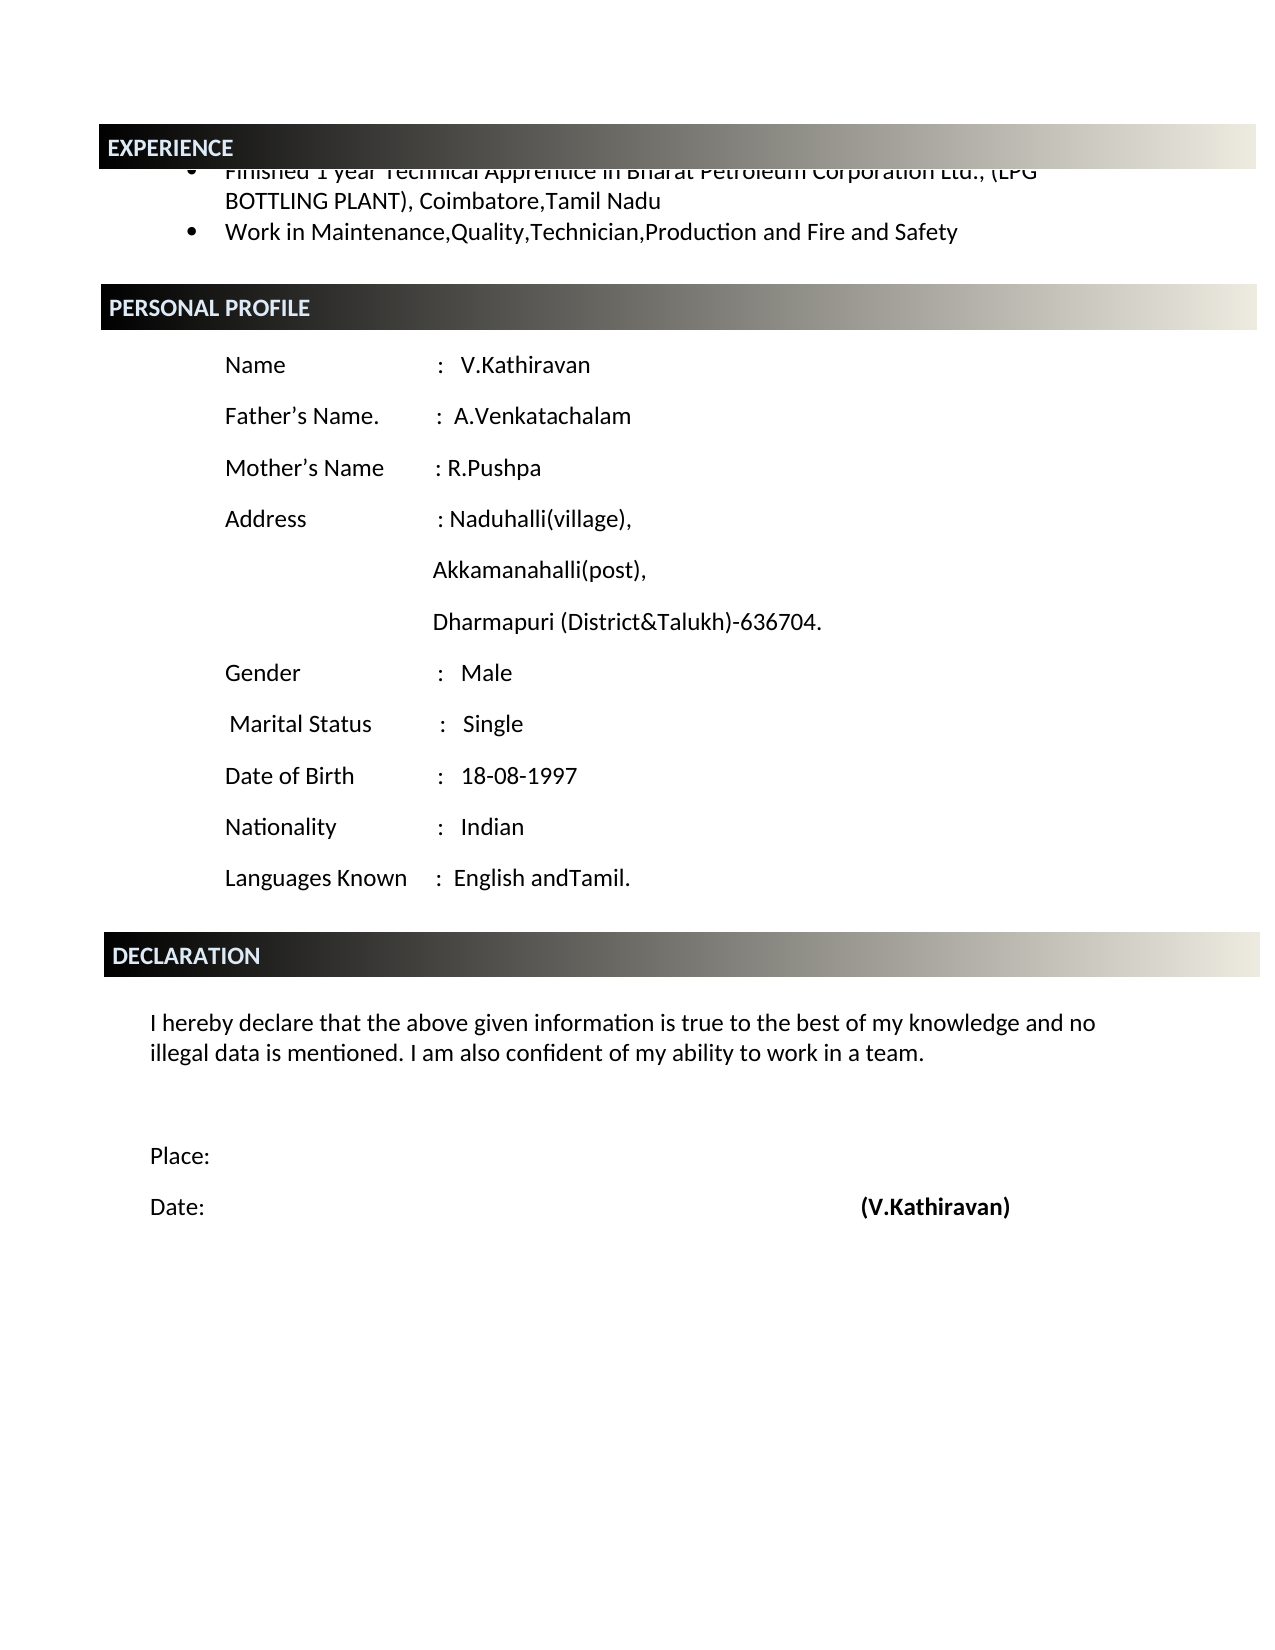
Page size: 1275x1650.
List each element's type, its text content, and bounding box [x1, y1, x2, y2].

text Father’s Name. : A.Venkatachalam [150, 400, 1125, 431]
text I hereby declare that the above given information is true to the best of my knowledge and no illegal data is mentioned. I am also confident of my ability to work in a team. [150, 1007, 1125, 1068]
text Languages Known : English andTamil. [150, 863, 1125, 893]
text Address : Naduhalli(village), [150, 503, 1125, 534]
text Gender : Male [150, 657, 1125, 688]
list Work in Maintenance,Quality,Technician,Production and Fire and Safety [187, 216, 1125, 246]
text Dharmapuri (District&Talukh)-636704. [150, 606, 1125, 636]
text Mother’s Name : R.Pushpa [150, 452, 1125, 482]
text Place: [150, 1140, 1125, 1170]
text Date: (V.Kathiravan) [150, 1191, 1125, 1222]
text Nationality : Indian [150, 811, 1125, 842]
text Date of Birth : 18-08-1997 [150, 760, 1125, 790]
text Marital Status : Single [150, 708, 1125, 739]
list Finished 1 year Technical Apprentice in Bharat Petroleum Corporation Ltd., (LPG BOTTLING PLANT), Coimbatore,Tamil Nadu [187, 170, 1125, 216]
text Name : V.Kathiravan [150, 349, 1125, 379]
text Akkamanahalli(post), [150, 554, 1125, 585]
